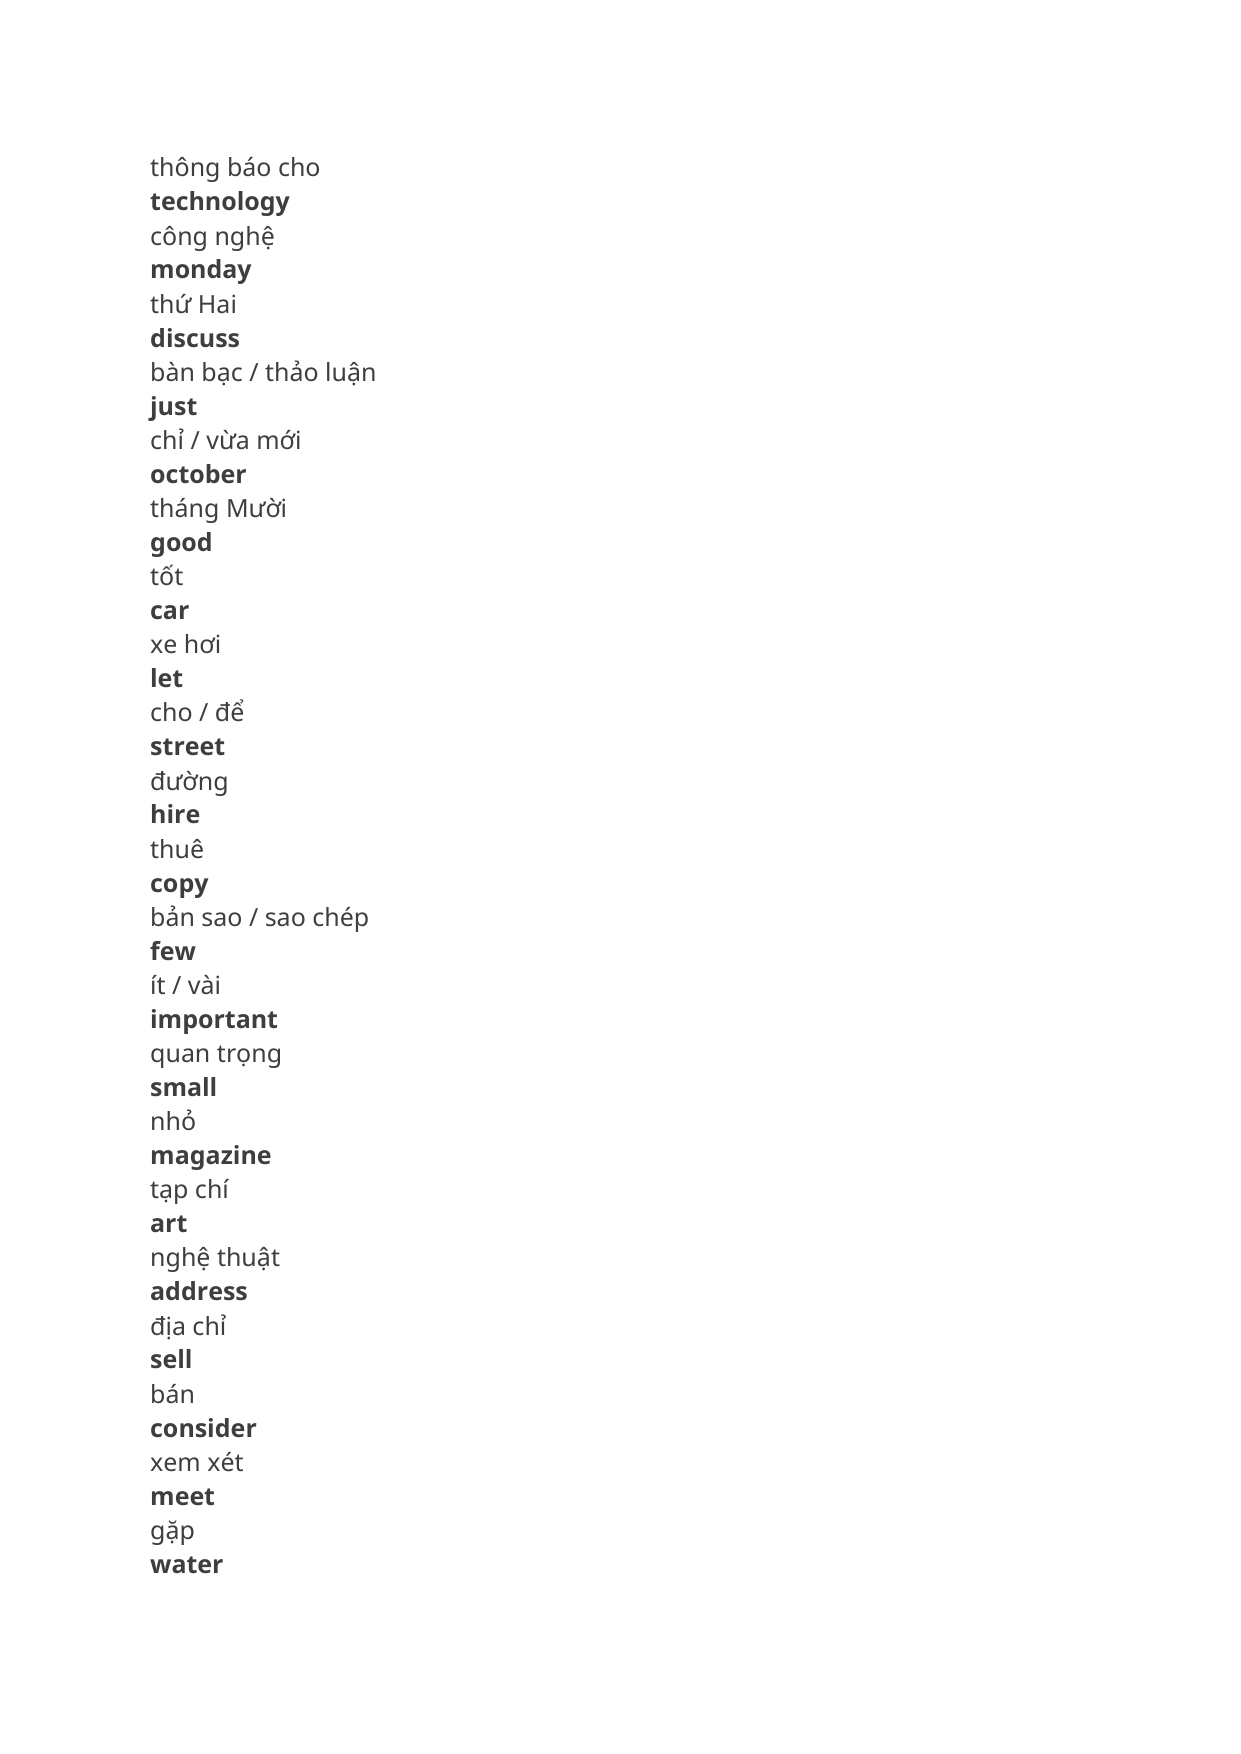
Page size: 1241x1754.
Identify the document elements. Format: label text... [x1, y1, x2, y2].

text công nghệ [150, 218, 1090, 252]
text đường [150, 763, 1090, 797]
text address [150, 1274, 1090, 1308]
text few [150, 933, 1090, 967]
text consider [150, 1410, 1090, 1444]
text gặp [150, 1512, 1090, 1547]
text art [150, 1206, 1090, 1240]
text street [150, 729, 1090, 763]
text car [150, 593, 1090, 627]
text just [150, 388, 1090, 422]
text quan trọng [150, 1036, 1090, 1070]
text important [150, 1002, 1090, 1036]
text thuê [150, 831, 1090, 865]
text discuss [150, 320, 1090, 354]
text small [150, 1070, 1090, 1104]
text monday [150, 252, 1090, 286]
text thứ Hai [150, 286, 1090, 320]
text nhỏ [150, 1104, 1090, 1138]
text water [150, 1547, 1090, 1581]
text copy [150, 865, 1090, 899]
text bàn bạc / thảo luận [150, 354, 1090, 388]
text thông báo cho [150, 150, 1090, 184]
text xem xét [150, 1444, 1090, 1478]
text tạp chí [150, 1172, 1090, 1206]
text meet [150, 1478, 1090, 1512]
text địa chỉ [150, 1308, 1090, 1342]
text technology [150, 184, 1090, 218]
text nghệ thuật [150, 1240, 1090, 1274]
text tốt [150, 559, 1090, 593]
text hire [150, 797, 1090, 831]
text sell [150, 1342, 1090, 1376]
text cho / để [150, 695, 1090, 729]
text chỉ / vừa mới [150, 422, 1090, 457]
text ít / vài [150, 967, 1090, 1002]
text xe hơi [150, 627, 1090, 661]
text bản sao / sao chép [150, 899, 1090, 933]
text magazine [150, 1138, 1090, 1172]
text good [150, 525, 1090, 559]
text tháng Mười [150, 491, 1090, 525]
text let [150, 661, 1090, 695]
text bán [150, 1376, 1090, 1410]
text october [150, 457, 1090, 491]
